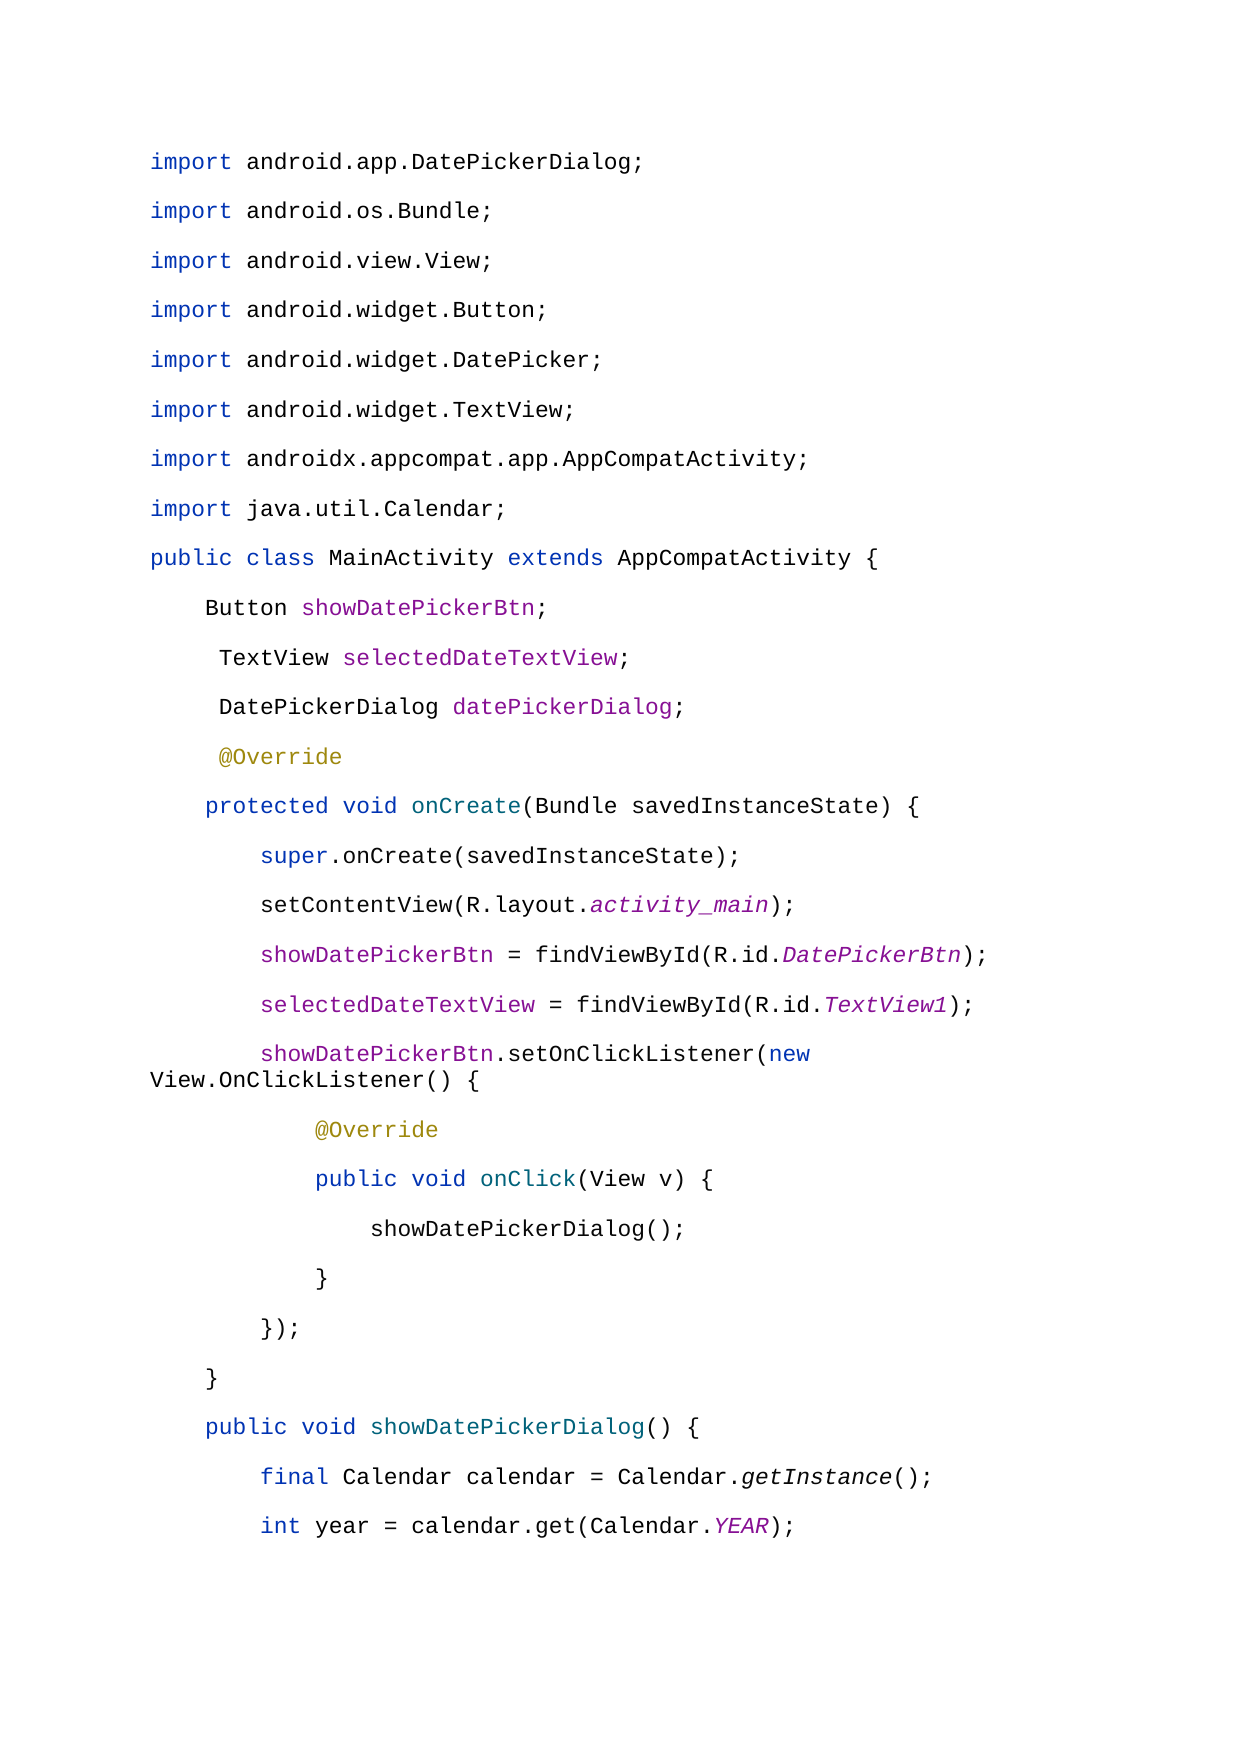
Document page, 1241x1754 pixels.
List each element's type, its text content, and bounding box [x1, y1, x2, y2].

text showDatePickerBtn = findViewById(R.id.DatePickerBtn); [150, 943, 1090, 993]
text DatePickerDialog datePickerDialog; [150, 695, 1090, 745]
text @Override [150, 1118, 1090, 1168]
text import android.widget.Button; [150, 299, 1090, 348]
text } [150, 1366, 1090, 1416]
text import android.app.DatePickerDialog; [150, 150, 1090, 199]
text import androidx.appcompat.app.AppCompatActivity; [150, 447, 1090, 497]
text }); [150, 1316, 1090, 1366]
text public void onClick(View v) { [150, 1168, 1090, 1217]
text final Calendar calendar = Calendar.getInstance(); [150, 1465, 1090, 1515]
text import android.widget.TextView; [150, 398, 1090, 447]
text import android.widget.DatePicker; [150, 348, 1090, 398]
text selectedDateTextView = findViewById(R.id.TextView1); [150, 993, 1090, 1042]
text setContentView(R.layout.activity_main); [150, 894, 1090, 943]
text super.onCreate(savedInstanceState); [150, 844, 1090, 894]
text import android.os.Bundle; [150, 199, 1090, 249]
text public void showDatePickerDialog() { [150, 1416, 1090, 1465]
text public class MainActivity extends AppCompatActivity { [150, 547, 1090, 596]
text @Override [150, 745, 1090, 794]
text protected void onCreate(Bundle savedInstanceState) { [150, 794, 1090, 844]
text TextView selectedDateTextView; [150, 646, 1090, 695]
text int year = calendar.get(Calendar.YEAR); [150, 1515, 1090, 1564]
text import java.util.Calendar; [150, 497, 1090, 547]
text import android.view.View; [150, 249, 1090, 299]
text Button showDatePickerBtn; [150, 596, 1090, 646]
text } [150, 1267, 1090, 1316]
text showDatePickerBtn.setOnClickListener(new View.OnClickListener() { [150, 1042, 1090, 1118]
text showDatePickerDialog(); [150, 1217, 1090, 1267]
